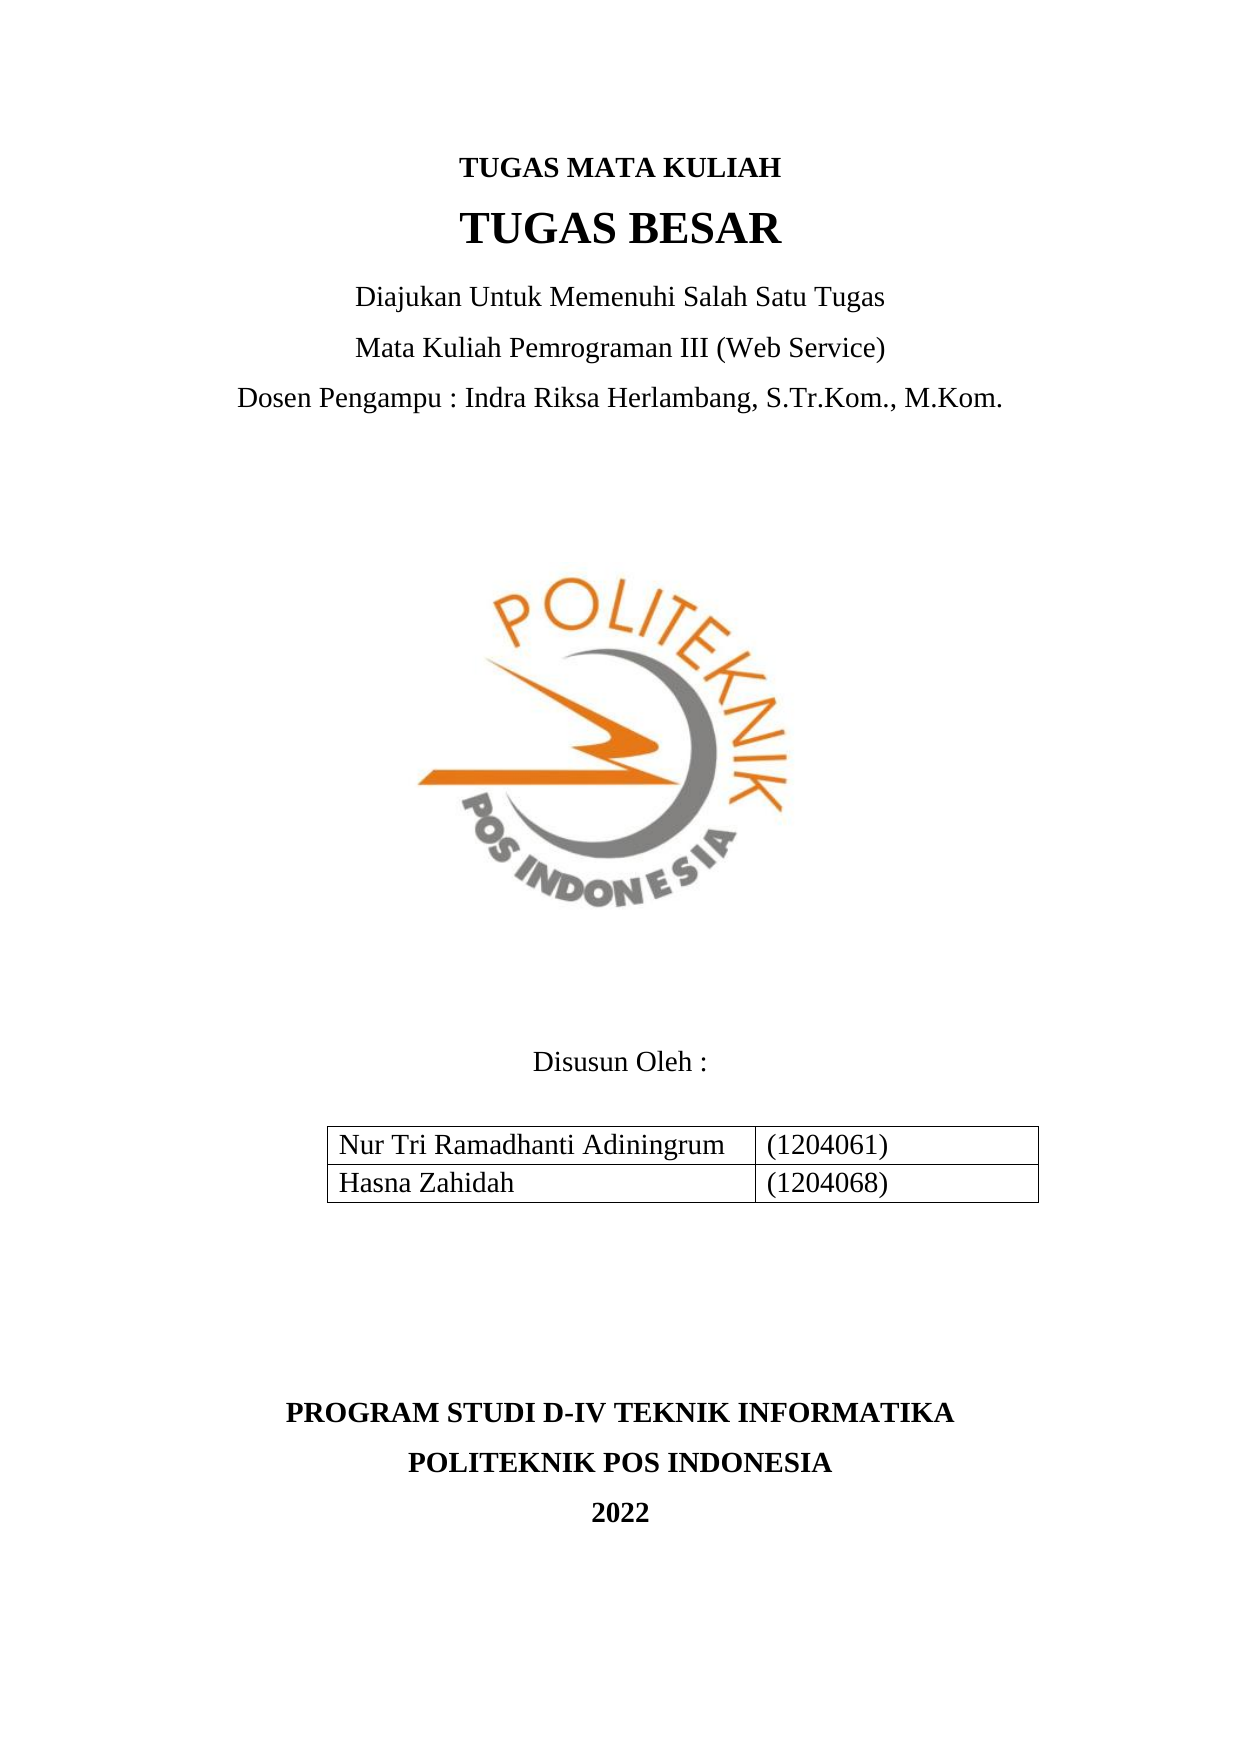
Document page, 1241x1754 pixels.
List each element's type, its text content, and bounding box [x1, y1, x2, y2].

picture [399, 562, 842, 919]
text TUGAS MATA KULIAH [150, 150, 1090, 183]
text Diajukan Untuk Memenuhi Salah Satu Tugas Mata Kuliah Pemrograman III (Web Service) [150, 279, 1090, 363]
text Dosen Pengampu : Indra Riksa Herlambang, S.Tr.Kom., M.Kom. [150, 380, 1090, 413]
text PROGRAM STUDI D-IV TEKNIK INFORMATIKA [150, 1395, 1090, 1428]
table_cell Hasna Zahidah [328, 1165, 755, 1202]
text POLITEKNIK POS INDONESIA [150, 1445, 1090, 1479]
text TUGAS BESAR [150, 200, 1090, 253]
table_header (1204061) [756, 1127, 1038, 1164]
text 2022 [150, 1496, 1090, 1529]
table_header Nur Tri Ramadhanti Adiningrum [328, 1127, 755, 1164]
table_cell (1204068) [756, 1165, 1038, 1202]
text Disusun Oleh : [150, 1044, 1090, 1078]
